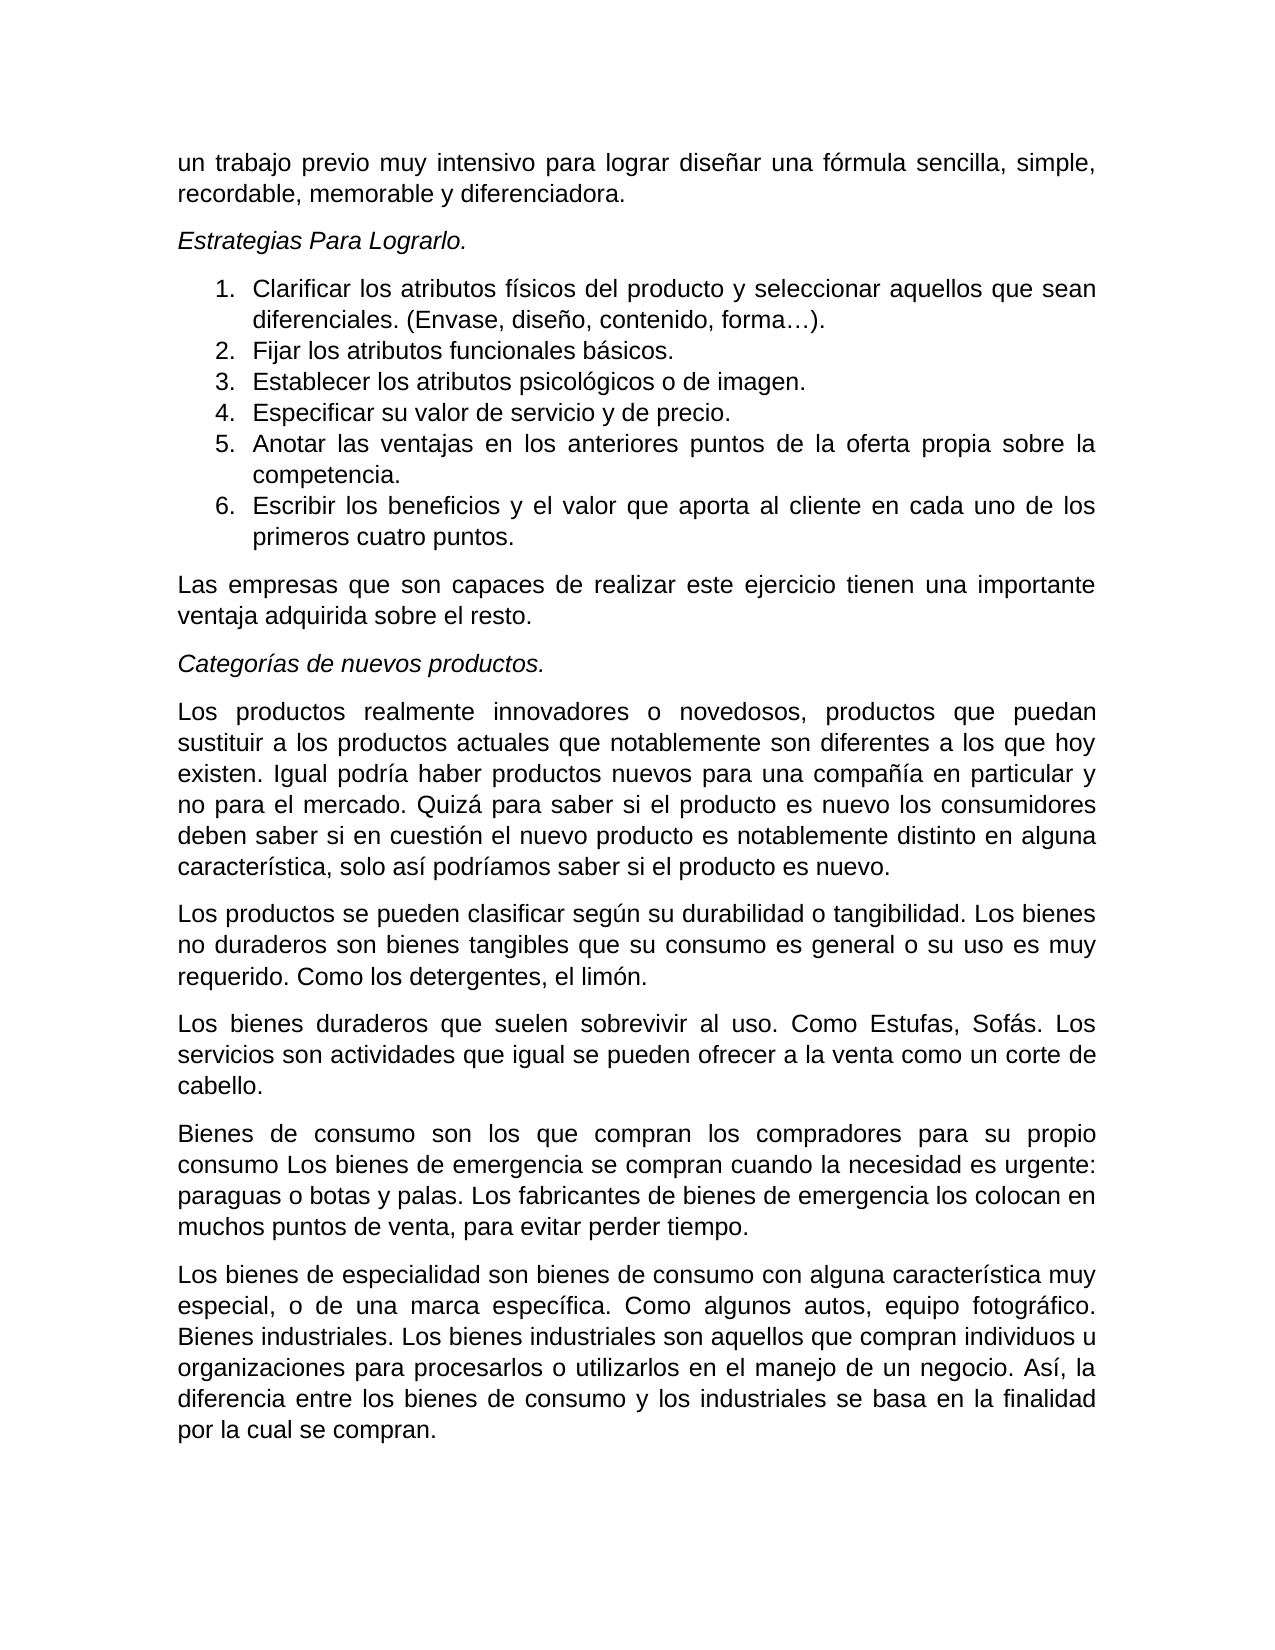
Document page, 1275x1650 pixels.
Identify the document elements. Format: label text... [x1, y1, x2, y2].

list Anotar las ventajas en los anteriores puntos de la oferta propia sobre la competencia. [215, 429, 1098, 489]
text Los bienes de especialidad son bienes de consumo con alguna característica muy especial, o de una marca específica. Como algunos autos, equipo fotográfico. Bienes industriales. Los bienes industriales son aquellos que compran individuos u organizaciones para procesarlos o utilizarlos en el manejo de un negocio. Así, la diferencia entre los bienes de consumo y los industriales se basa en la finalidad por la cual se compran. [177, 1260, 1098, 1444]
list Escribir los beneficios y el valor que aporta al cliente en cada uno de los primeros cuatro puntos. [215, 491, 1098, 551]
text Estrategias Para Lograrlo. [177, 226, 1098, 255]
text Los productos se pueden clasificar según su durabilidad o tangibilidad. Los bienes no duraderos son bienes tangibles que su consumo es general o su uso es muy requerido. Como los detergentes, el limón. [177, 899, 1098, 990]
text Bienes de consumo son los que compran los compradores para su propio consumo Los bienes de emergencia se compran cuando la necesidad es urgente: paraguas o botas y palas. Los fabricantes de bienes de emergencia los colocan en muchos puntos de venta, para evitar perder tiempo. [177, 1119, 1098, 1241]
list Fijar los atributos funcionales básicos. [215, 336, 1098, 365]
list Clarificar los atributos físicos del producto y seleccionar aquellos que sean diferenciales. (Envase, diseño, contenido, forma…). [215, 274, 1098, 334]
list Especificar su valor de servicio y de precio. [215, 398, 1098, 427]
text Los bienes duraderos que suelen sobrevivir al uso. Como Estufas, Sofás. Los servicios son actividades que igual se pueden ofrecer a la venta como un corte de cabello. [177, 1009, 1098, 1100]
list Establecer los atributos psicológicos o de imagen. [215, 367, 1098, 396]
text Categorías de nuevos productos. [177, 649, 1098, 678]
text Los productos realmente innovadores o novedosos, productos que puedan sustituir a los productos actuales que notablemente son diferentes a los que hoy existen. Igual podría haber productos nuevos para una compañía en particular y no para el mercado. Quizá para saber si el producto es nuevo los consumidores deben saber si en cuestión el nuevo producto es notablemente distinto en alguna característica, solo así podríamos saber si el producto es nuevo. [177, 697, 1098, 881]
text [177, 148, 1098, 207]
text Las empresas que son capaces de realizar este ejercicio tienen una importante ventaja adquirida sobre el resto. [177, 570, 1098, 630]
